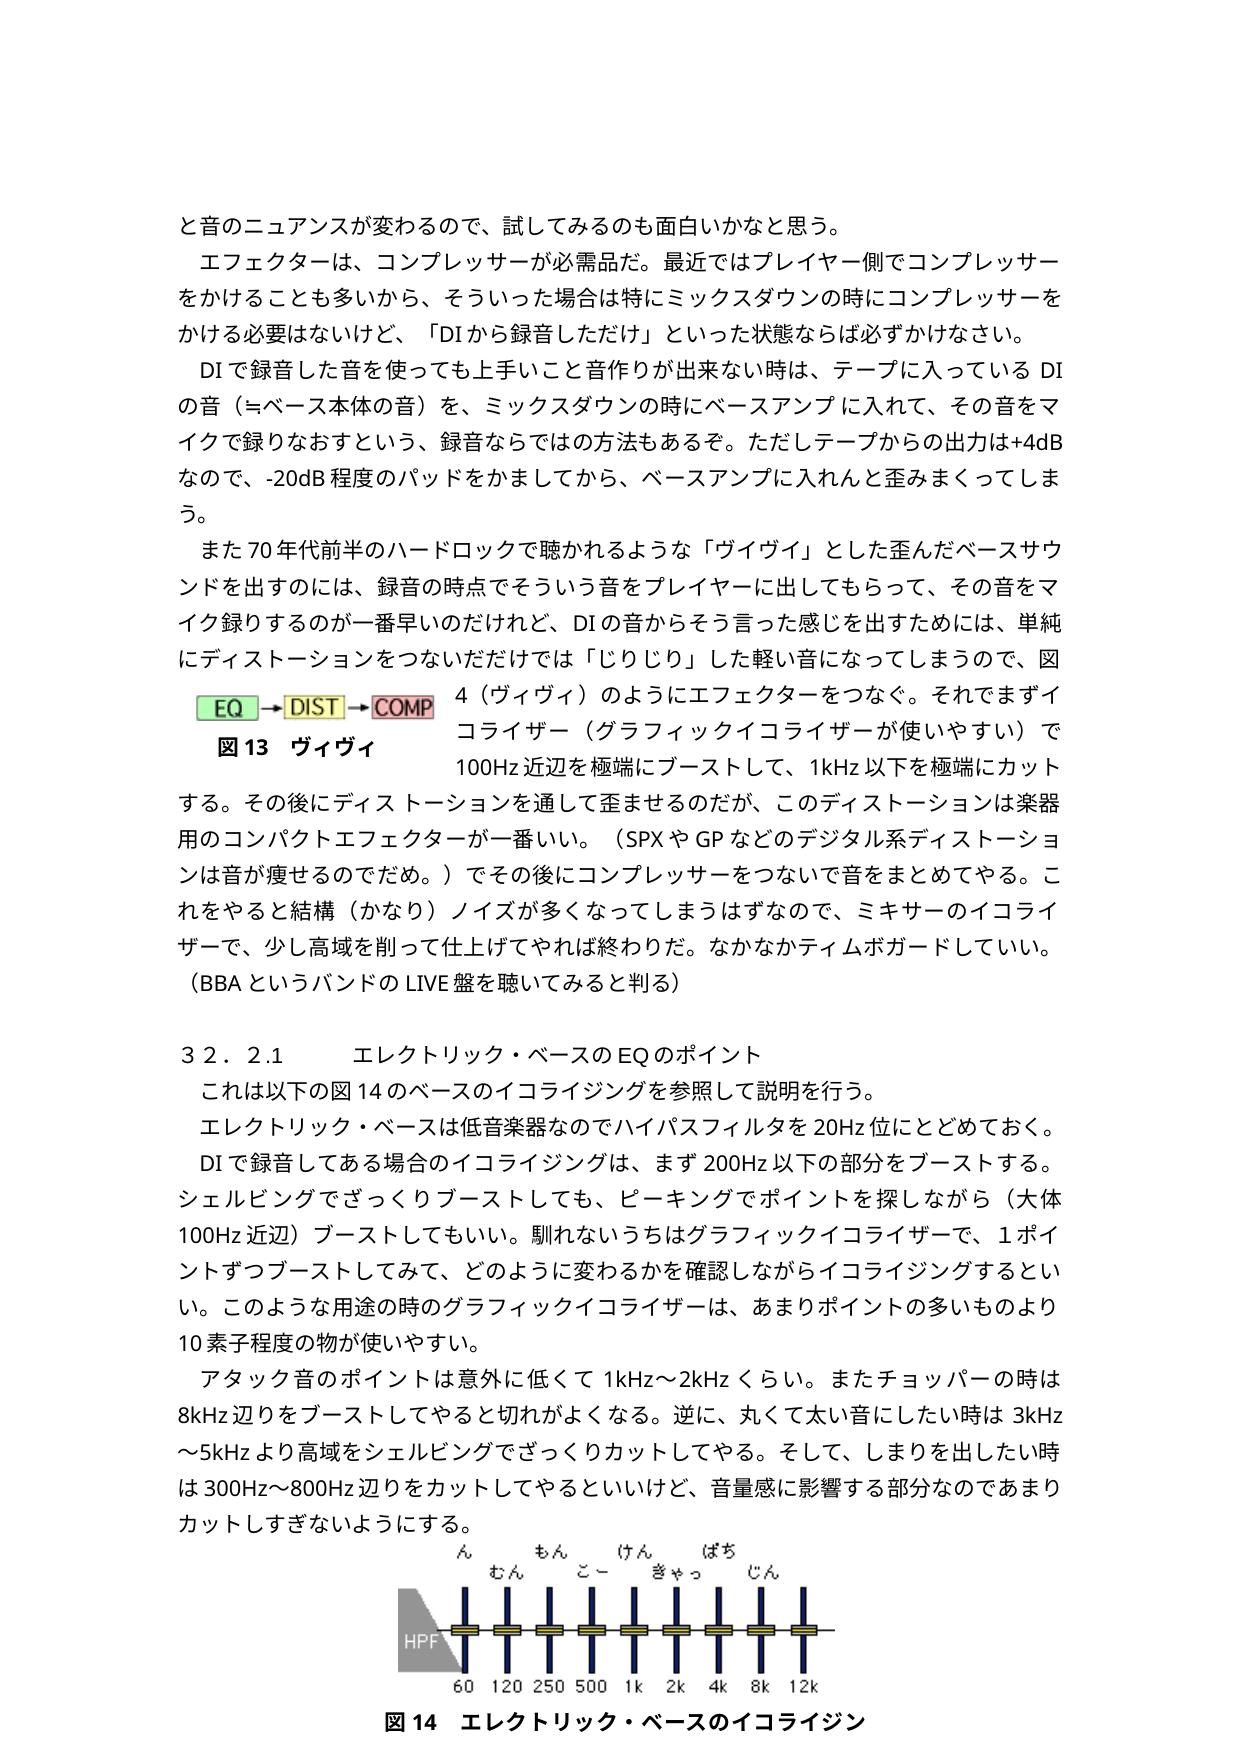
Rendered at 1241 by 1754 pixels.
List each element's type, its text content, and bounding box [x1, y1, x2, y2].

subtitle エレクトリック・ベースのEQのポイント [177, 1036, 1063, 1072]
picture [398, 1540, 835, 1696]
text エフェクターは、コンプレッサーが必需品だ。最近ではプレイヤー側でコンプレッサーをかけることも多いから、そういった場合は特にミックスダウンの時にコンプレッサーをかける必要はないけど、「DIから録音しただけ」といった状態ならば必ずかけなさい。 [177, 243, 1063, 351]
text エレクトリック・ベースは低音楽器なのでハイパスフィルタを20Hz位にとどめておく。 [177, 1108, 1063, 1144]
picture [195, 694, 436, 721]
text また70年代前半のハードロックで聴かれるような「ヴイヴイ」とした歪んだベースサウンドを出すのには、録音の時点でそういう音をプレイヤーに出してもらって、その音をマイク録りするのが一番早いのだけれど、DIの音からそう言った感じを出すためには、単純にディストーションをつないだだけでは「じりじり」した軽い音になってしまうので、図4（ヴィヴィ）のようにエフェクターをつなぐ。それでまずイコライザー（グラフィックイコライザーが使いやすい）で100Hz近辺を極端にブーストして、1kHz以下を極端にカットする。その後にディス トーションを通して歪ませるのだが、このディストーションは楽器用のコンパクトエフェクターが一番いい。（SPXやGPなどのデジタル系ディストーショ ンは音が痩せるのでだめ。）でその後にコンプレッサーをつないで音をまとめてやる。これをやると結構（かなり）ノイズが多くなってしまうはずなので、ミキサーのイコライザーで、少し高域を削って仕上げてやれば終わりだ。なかなかティムボガードしていい。（BBAというバンドの LIVE盤を聴いてみると判る） [177, 531, 1063, 1000]
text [177, 207, 1063, 243]
text アタック音のポイントは意外に低くて1kHz～2kHzくらい。またチョッパーの時は8kHz辺りをブーストしてやると切れがよくなる。逆に、丸くて太い音にしたい時は3kHz～5kHzより高域をシェルビングでざっくりカットしてやる。そして、しまりを出したい時は300Hz～800Hz辺りをカットしてやるといいけど、音量感に影響する部分なのであまりカットしすぎないようにする。 [177, 1360, 1063, 1541]
text これは以下の図14のベースのイコライジングを参照して説明を行う。 [177, 1072, 1063, 1108]
text DIで録音した音を使っても上手いこと音作りが出来ない時は、テープに入っているDIの音（≒ベース本体の音）を、ミックスダウンの時にベースアンプ に入れて、その音をマイクで録りなおすという、録音ならではの方法もあるぞ。ただしテープからの出力は+4dBなので、-20dB程度のパッドをかましてから、ベースアンプに入れんと歪みまくってしまう。 [177, 351, 1063, 531]
text DIで録音してある場合のイコライジングは、まず200Hz以下の部分をブーストする。シェルビングでざっくりブーストしても、ピーキングでポイントを探しながら（大体100Hz近辺）ブーストしてもいい。馴れないうちはグラフィックイコライザーで、１ポイントずつブーストしてみて、どのように変わるかを確認しながらイコライジングするといい。このような用途の時のグラフィックイコライザーは、あまりポイントの多いものより10素子程度の物が使いやすい。 [177, 1144, 1063, 1360]
